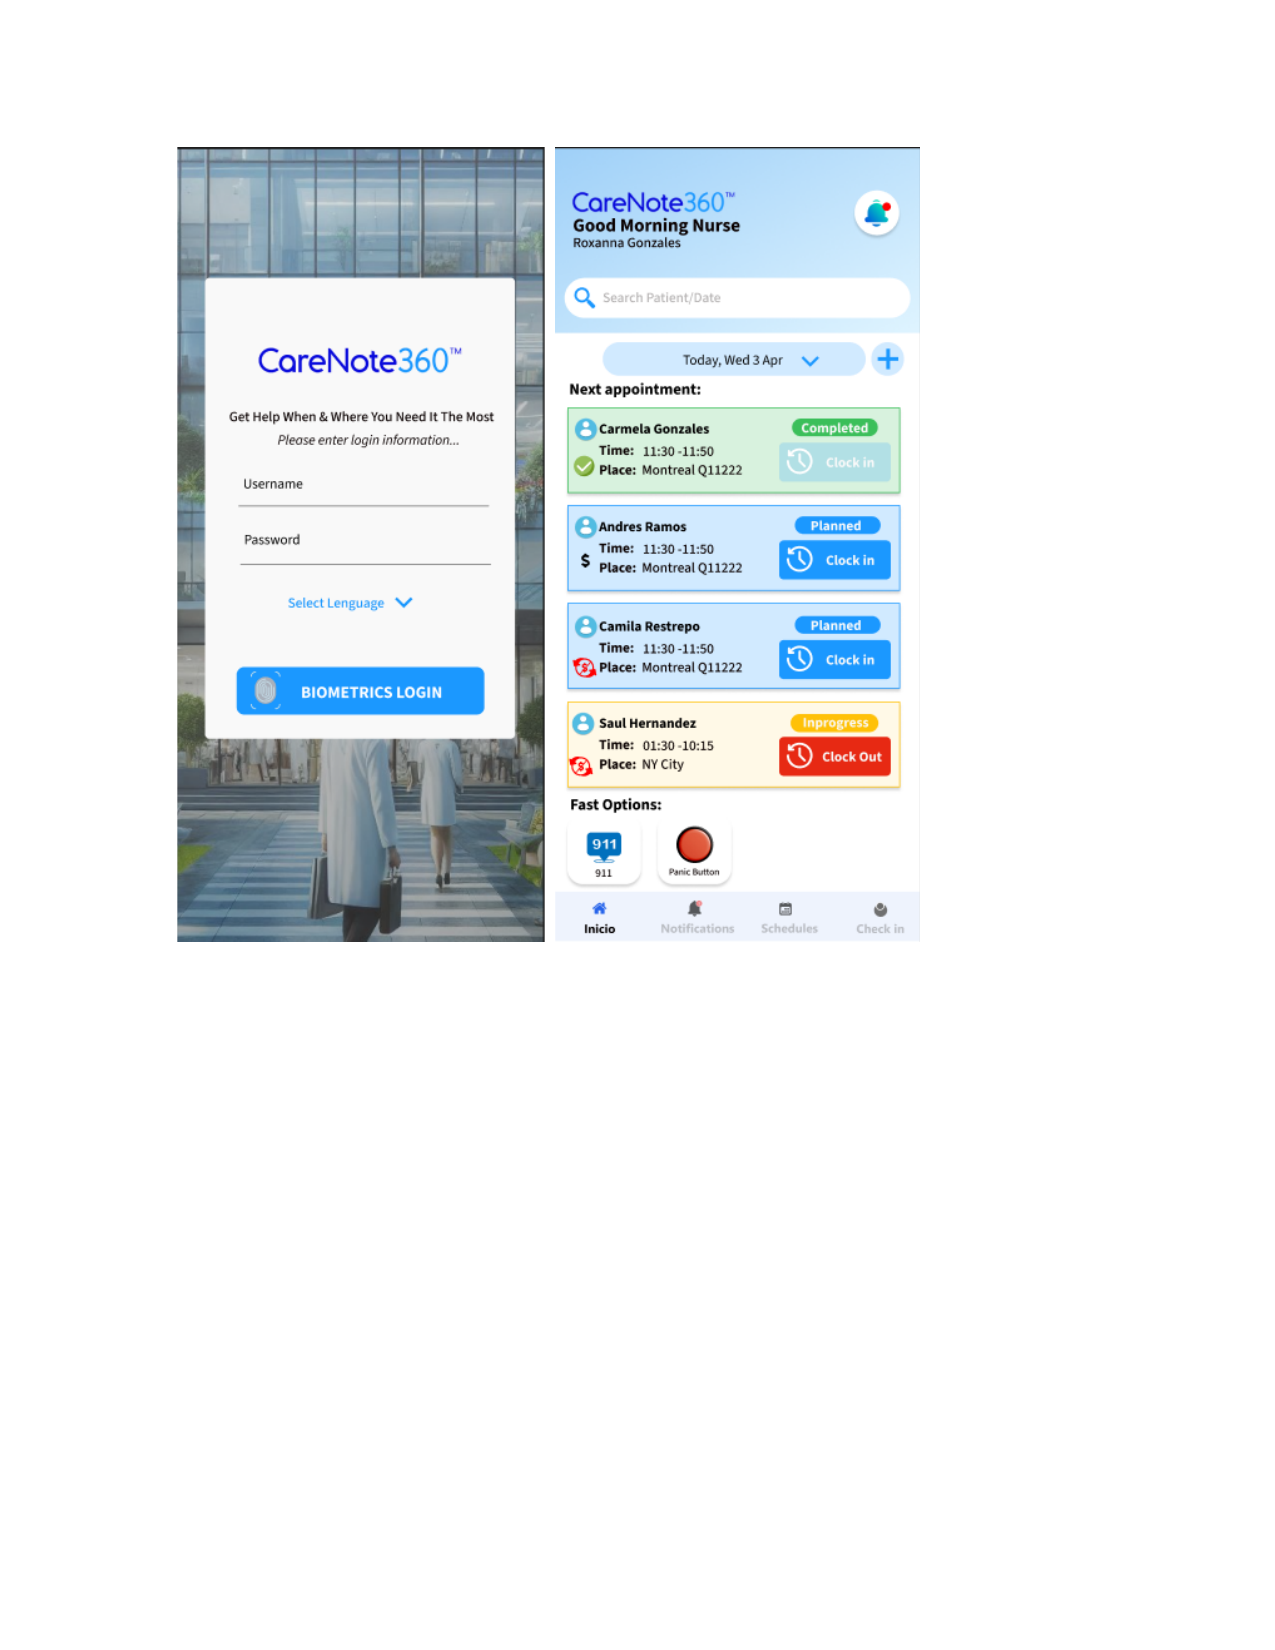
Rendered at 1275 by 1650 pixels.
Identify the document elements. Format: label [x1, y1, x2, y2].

picture [555, 147, 920, 942]
picture [177, 147, 545, 942]
